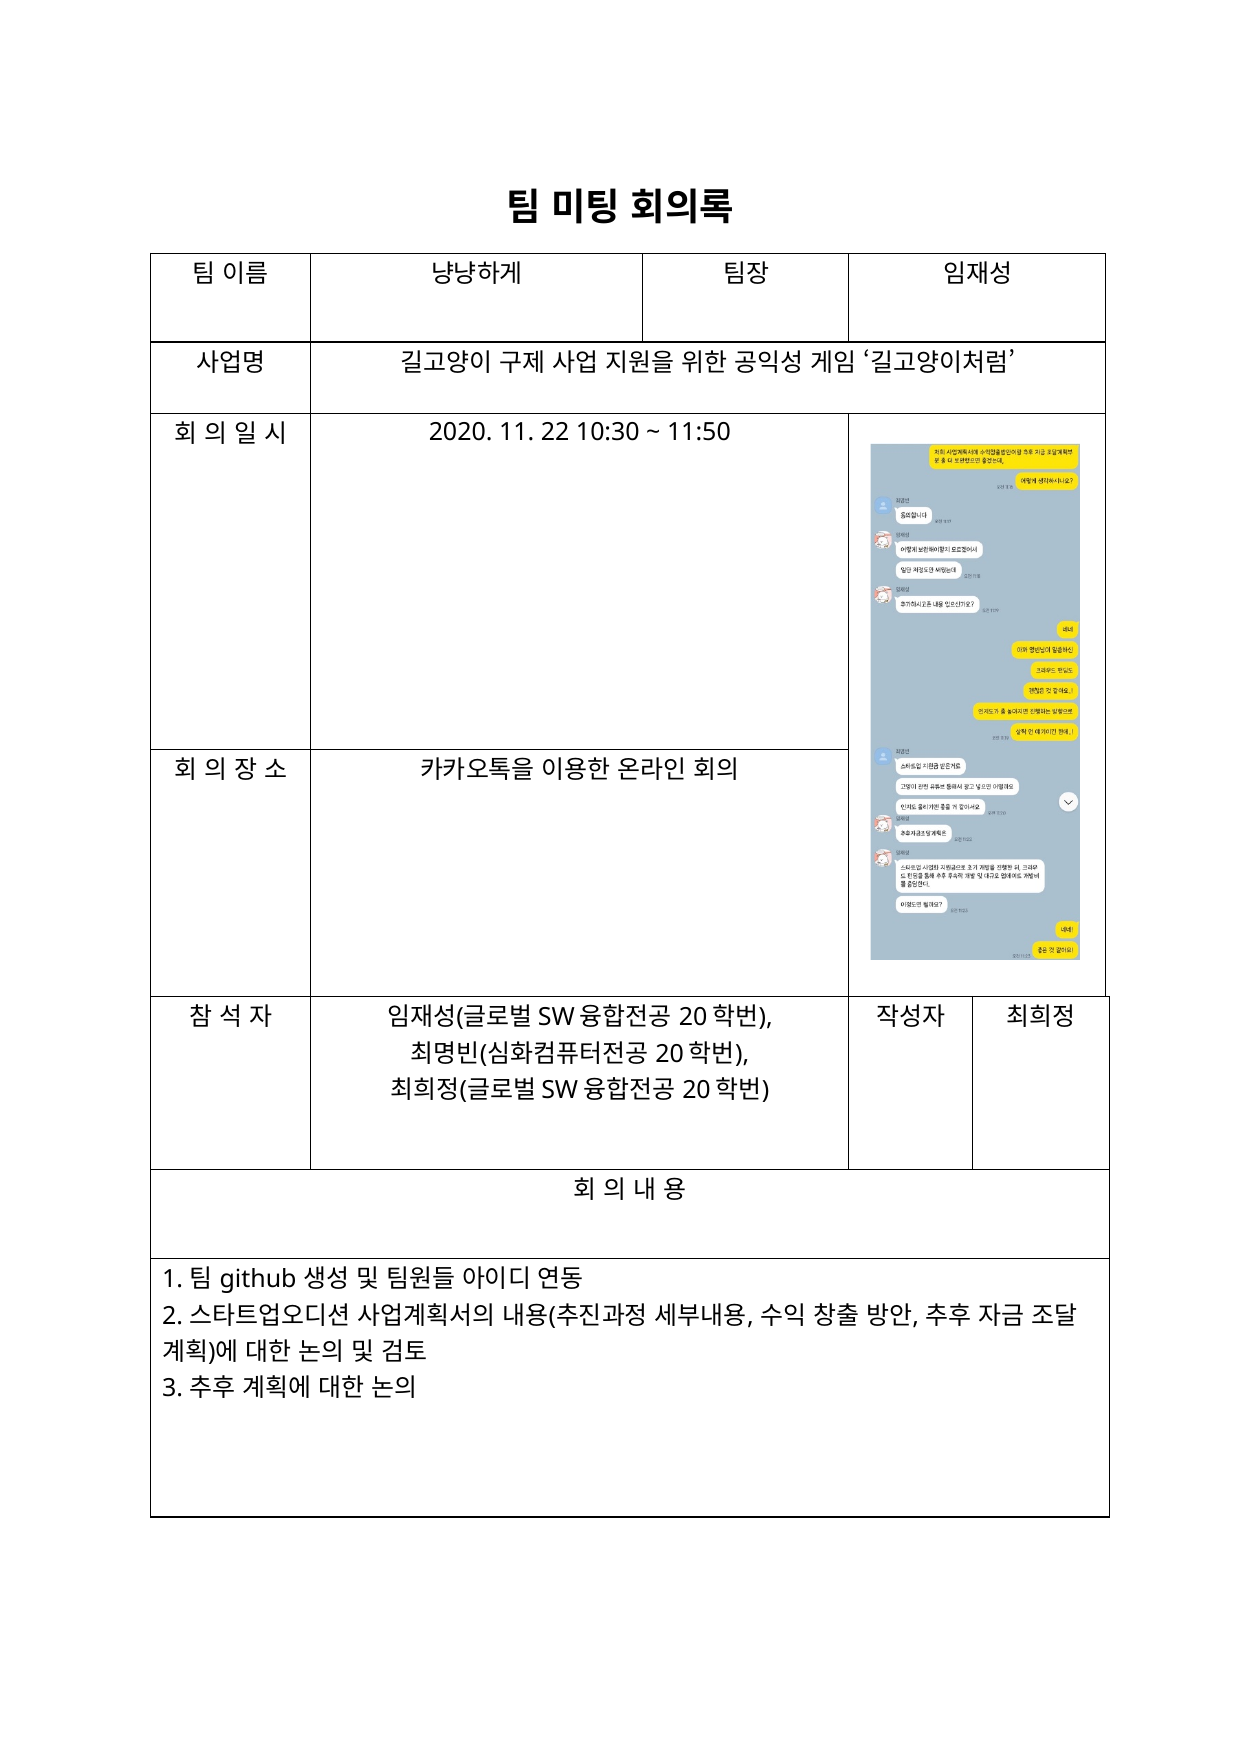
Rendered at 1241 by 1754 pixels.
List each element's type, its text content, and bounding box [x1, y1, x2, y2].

table_cell 작성자 [849, 997, 972, 1169]
table_cell 2020. 11. 22 10:30 ~ 11:50 [311, 414, 848, 748]
table_cell 참 석 자 [151, 997, 310, 1169]
table_header 팀 이름 [151, 254, 310, 341]
text 팀 미팅 회의록 [150, 177, 1090, 231]
table_header 냥냥하게 [311, 254, 642, 341]
picture [870, 443, 1080, 960]
table_cell [849, 414, 1105, 996]
table_cell 임재성(글로벌SW융합전공 20학번), 최명빈(심화컴퓨터전공 20학번), 최희정(글로벌SW융합전공 20학번) [311, 997, 848, 1169]
table_cell 회 의 장 소 [151, 750, 310, 996]
table_cell 카카오톡을 이용한 온라인 회의 [311, 750, 848, 996]
table_header 임재성 [849, 254, 1105, 341]
table_cell 최희정 [973, 997, 1109, 1169]
table_cell 사업명 [151, 343, 310, 413]
table_cell 회 의 일 시 [151, 414, 310, 748]
table_header 팀장 [643, 254, 848, 341]
table_cell 1. 팀 github 생성 및 팀원들 아이디 연동 2. 스타트업오디션 사업계획서의 내용(추진과정 세부내용, 수익 창출 방안, 추후 자금 조달 계획)에 대한 논의 및 검토 3. 추후 계획에 대한 논의 [151, 1259, 1109, 1516]
table_cell 회 의 내 용 [151, 1170, 1109, 1258]
table_cell 길고양이 구제 사업 지원을 위한 공익성 게임 ‘길고양이처럼’ [311, 343, 1105, 413]
